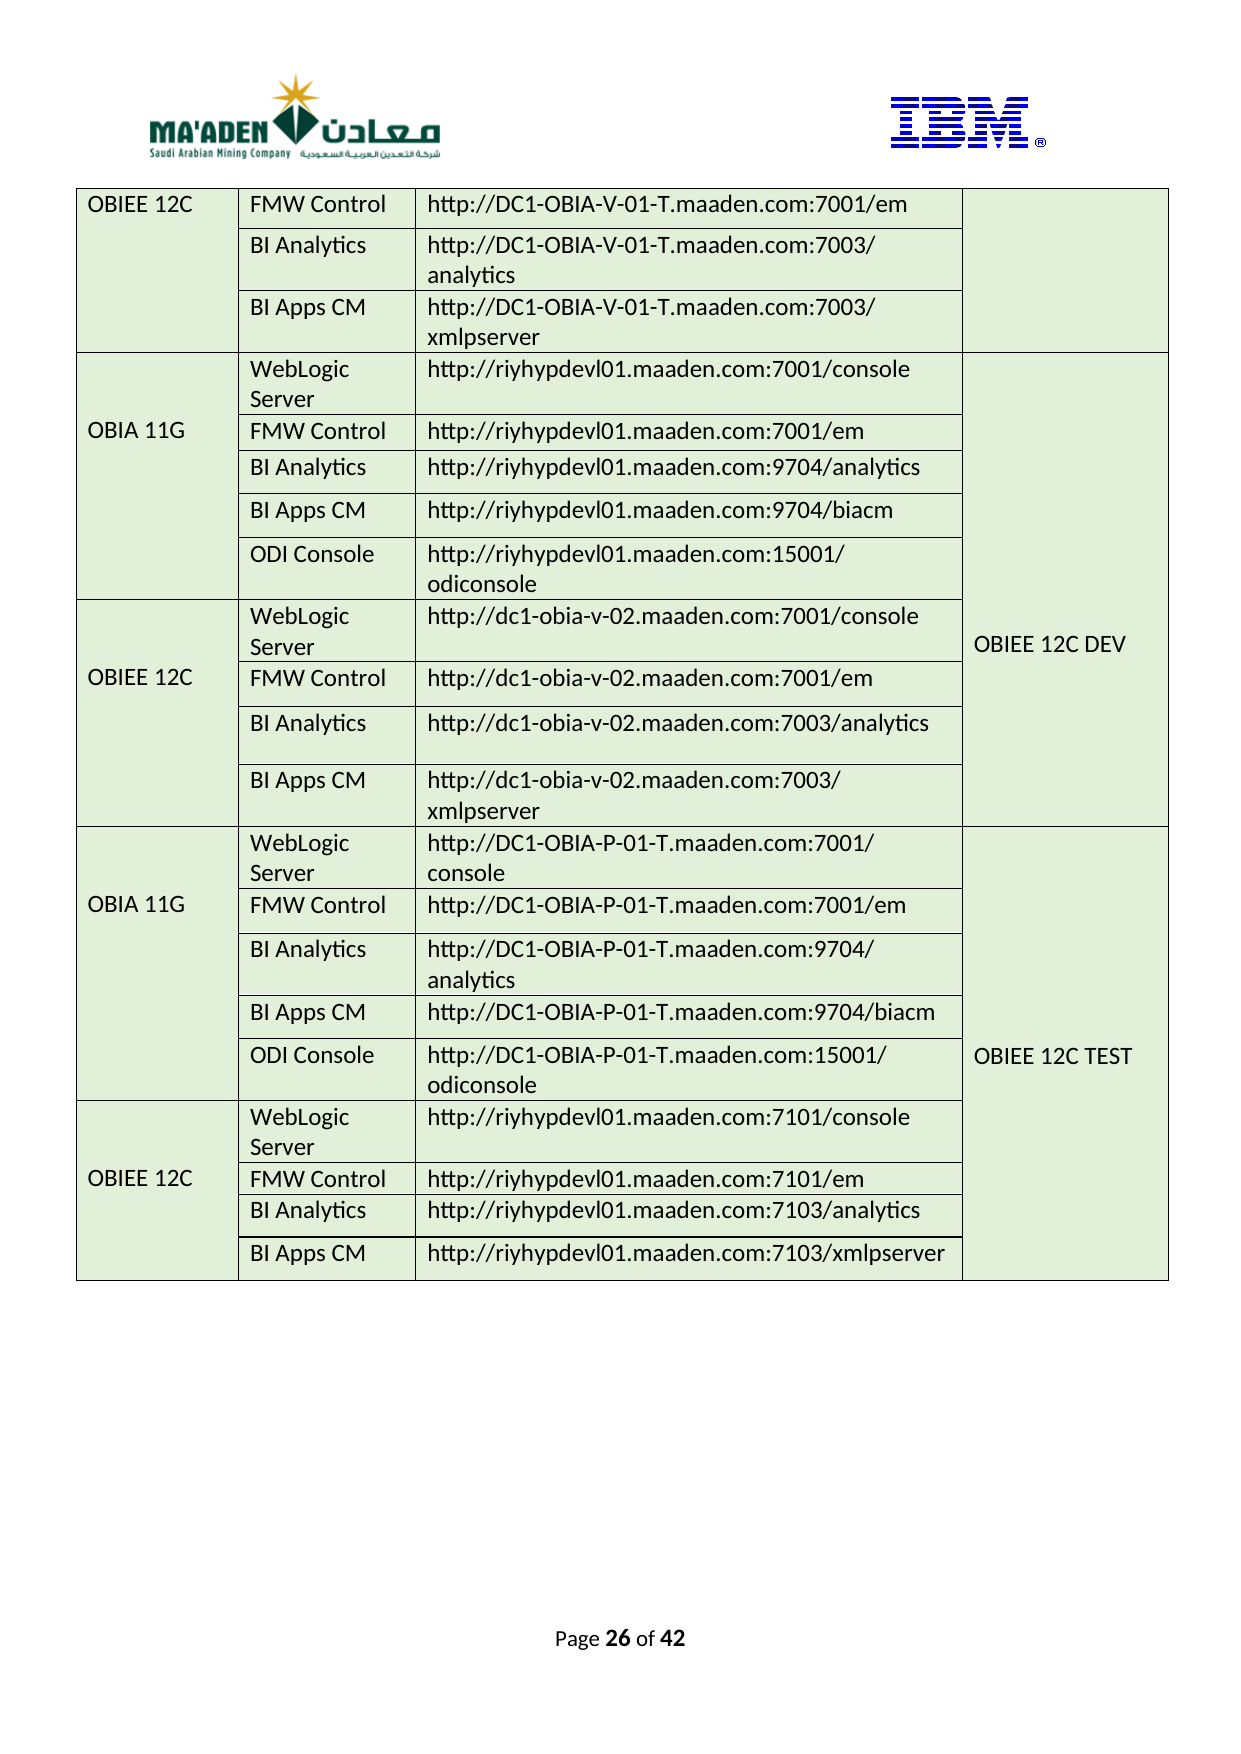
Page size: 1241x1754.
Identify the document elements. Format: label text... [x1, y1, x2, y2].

table_cell http://DC1-OBIA-V-01-T.maaden.com:7003/analytics [416, 229, 962, 290]
table_cell FMW Control [239, 189, 415, 228]
table_cell WebLogic Server [239, 600, 415, 661]
picture [150, 73, 440, 159]
table_cell FMW Control [239, 889, 415, 932]
table_cell http://DC1-OBIA-P-01-T.maaden.com:15001/odiconsole [416, 1039, 962, 1100]
table_cell BI Analytics [239, 451, 415, 493]
table_cell BI Analytics [239, 229, 415, 290]
table_cell http://DC1-OBIA-V-01-T.maaden.com:7001/em [416, 189, 962, 228]
table_cell FMW Control [239, 1163, 415, 1193]
table_cell http://dc1-obia-v-02.maaden.com:7001/console [416, 600, 962, 661]
table_cell OBIEE 12C TEST [963, 827, 1168, 1280]
table_cell BI Apps CM [239, 494, 415, 537]
table_cell http://riyhypdevl01.maaden.com:9704/biacm [416, 494, 962, 537]
table_cell http://riyhypdevl01.maaden.com:7101/console [416, 1101, 962, 1162]
table_cell ODI Console [239, 1039, 415, 1100]
table_cell http://dc1-obia-v-02.maaden.com:7001/em [416, 662, 962, 706]
table_cell BI Apps CM [239, 291, 415, 352]
table_cell http://riyhypdevl01.maaden.com:7001/console [416, 353, 962, 414]
table_cell FMW Control [239, 415, 415, 450]
table_cell http://riyhypdevl01.maaden.com:7101/em [416, 1163, 962, 1193]
table_cell http://DC1-OBIA-V-01-T.maaden.com:7003/xmlpserver [416, 291, 962, 352]
table_cell WebLogic Server [239, 827, 415, 888]
table_cell BI Apps CM [239, 765, 415, 826]
table_cell BI Analytics [239, 934, 415, 994]
table_cell http://DC1-OBIA-P-01-T.maaden.com:9704/analytics [416, 934, 962, 994]
picture [884, 88, 1061, 159]
table_cell OBIA 11G [77, 353, 238, 599]
table_cell WebLogic Server [239, 353, 415, 414]
table_cell http://DC1-OBIA-P-01-T.maaden.com:7001/console [416, 827, 962, 888]
table_cell BI Analytics [239, 1195, 415, 1236]
table_cell OBIA 11G [77, 827, 238, 1100]
table_cell OBIEE 12C [77, 189, 238, 352]
table_cell BI Apps CM [239, 1238, 415, 1280]
table_cell http://DC1-OBIA-P-01-T.maaden.com:7001/em [416, 889, 962, 932]
table_cell OBIEE 12C [77, 1101, 238, 1280]
table_cell ODI Console [239, 538, 415, 599]
table_cell http://DC1-OBIA-P-01-T.maaden.com:9704/biacm [416, 996, 962, 1038]
table_cell http://riyhypdevl01.maaden.com:7103/analytics [416, 1195, 962, 1236]
table_cell http://dc1-obia-v-02.maaden.com:7003/analytics [416, 707, 962, 763]
table_cell OBIEE 12C [77, 600, 238, 826]
table_cell BI Apps CM [239, 996, 415, 1038]
table_cell http://dc1-obia-v-02.maaden.com:7003/xmlpserver [416, 765, 962, 826]
table_cell http://riyhypdevl01.maaden.com:15001/odiconsole [416, 538, 962, 599]
table_cell http://riyhypdevl01.maaden.com:7001/em [416, 415, 962, 450]
table_cell http://riyhypdevl01.maaden.com:9704/analytics [416, 451, 962, 493]
table_cell OBIEE 12C DEV [963, 353, 1168, 826]
table_cell http://riyhypdevl01.maaden.com:7103/xmlpserver [416, 1238, 962, 1280]
table_cell WebLogic Server [239, 1101, 415, 1162]
table_cell BI Analytics [239, 707, 415, 763]
table_cell FMW Control [239, 662, 415, 706]
